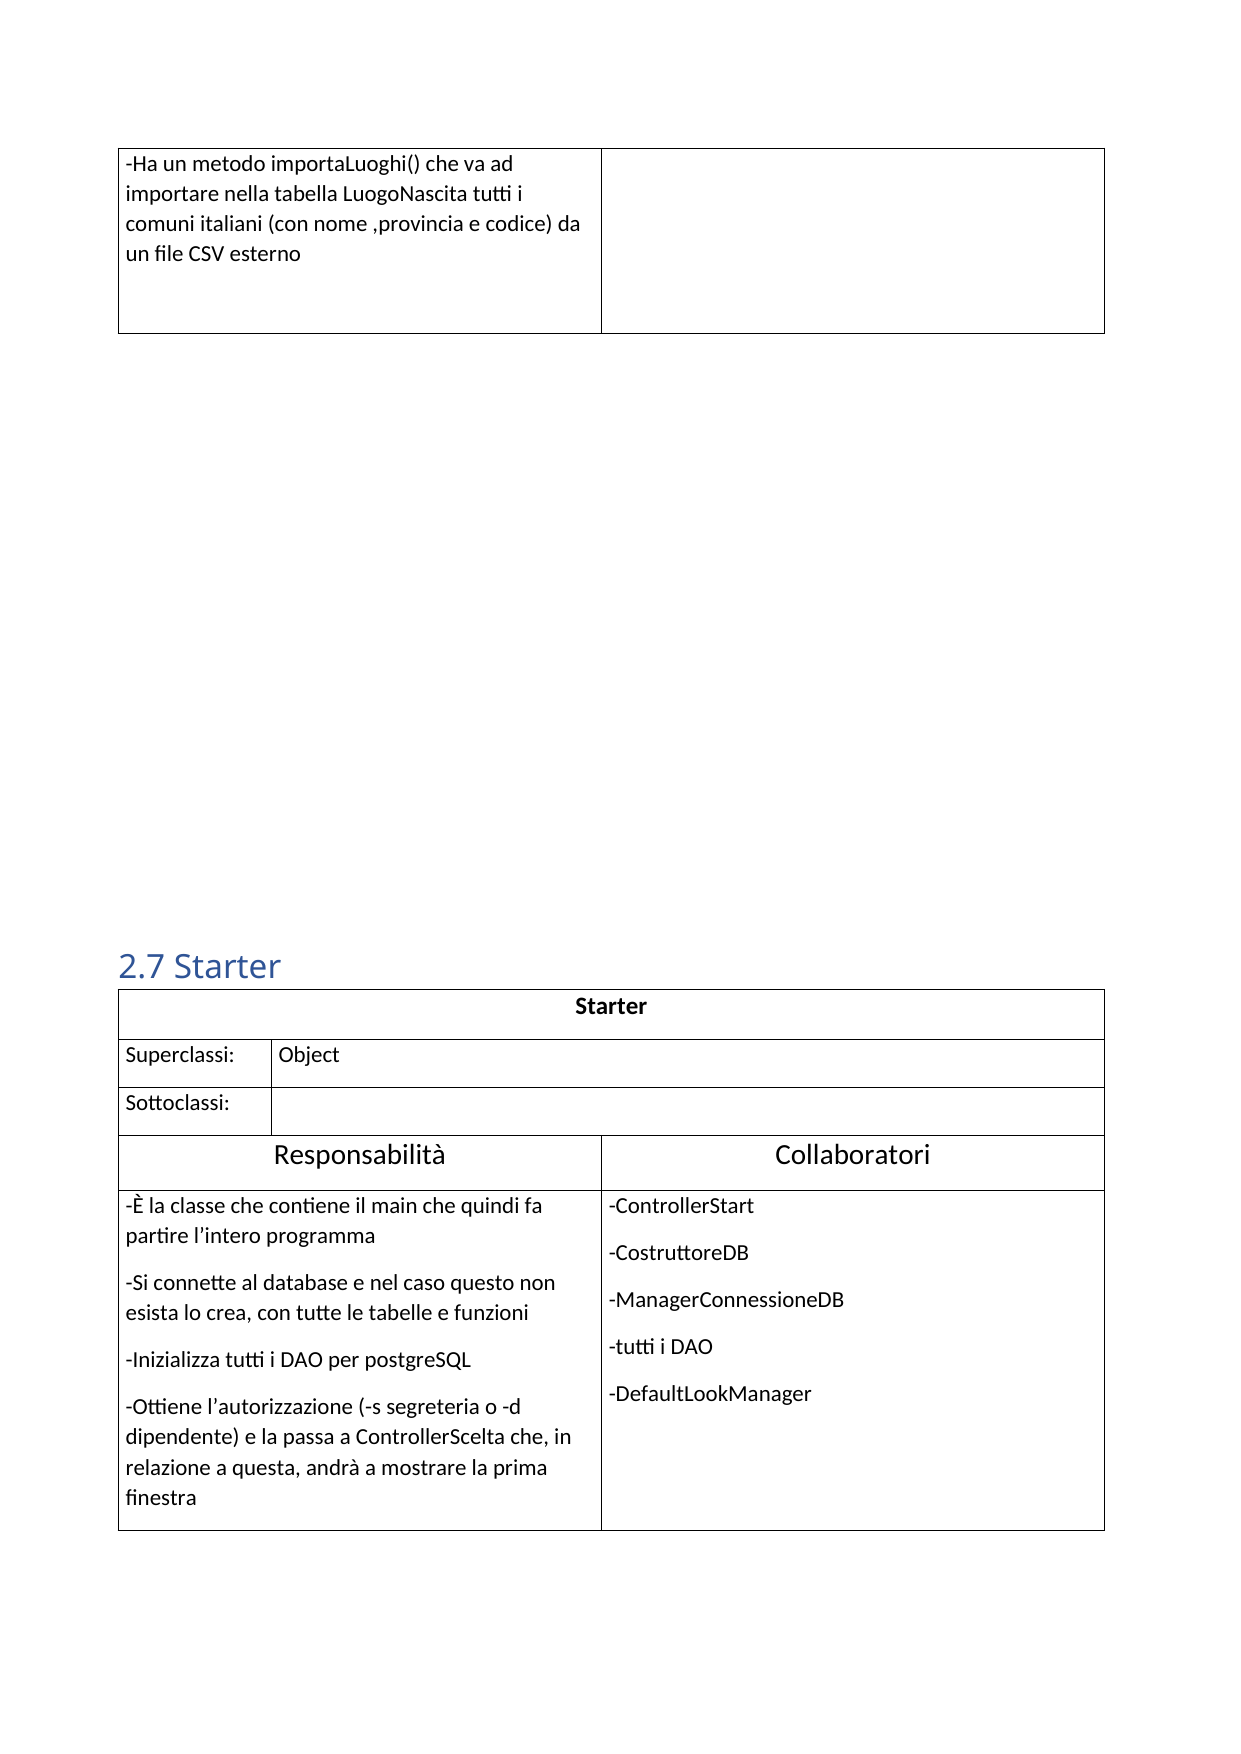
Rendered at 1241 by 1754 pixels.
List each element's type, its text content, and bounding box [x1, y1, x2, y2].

table_cell Collaboratori [602, 1136, 1104, 1190]
table_cell [272, 1088, 1104, 1135]
table_cell Superclassi: [119, 1040, 271, 1087]
table_cell [602, 149, 1104, 333]
table_cell Responsabilità [119, 1136, 601, 1190]
table_cell Object [272, 1040, 1104, 1087]
subtitle 2.7 Starter [118, 943, 1122, 989]
table_cell -ControllerStart -CostruttoreDB -ManagerConnessioneDB -tutti i DAO -DefaultLookManager [602, 1191, 1104, 1529]
table_cell Sottoclassi: [119, 1088, 271, 1135]
table_header Starter [119, 990, 1104, 1039]
